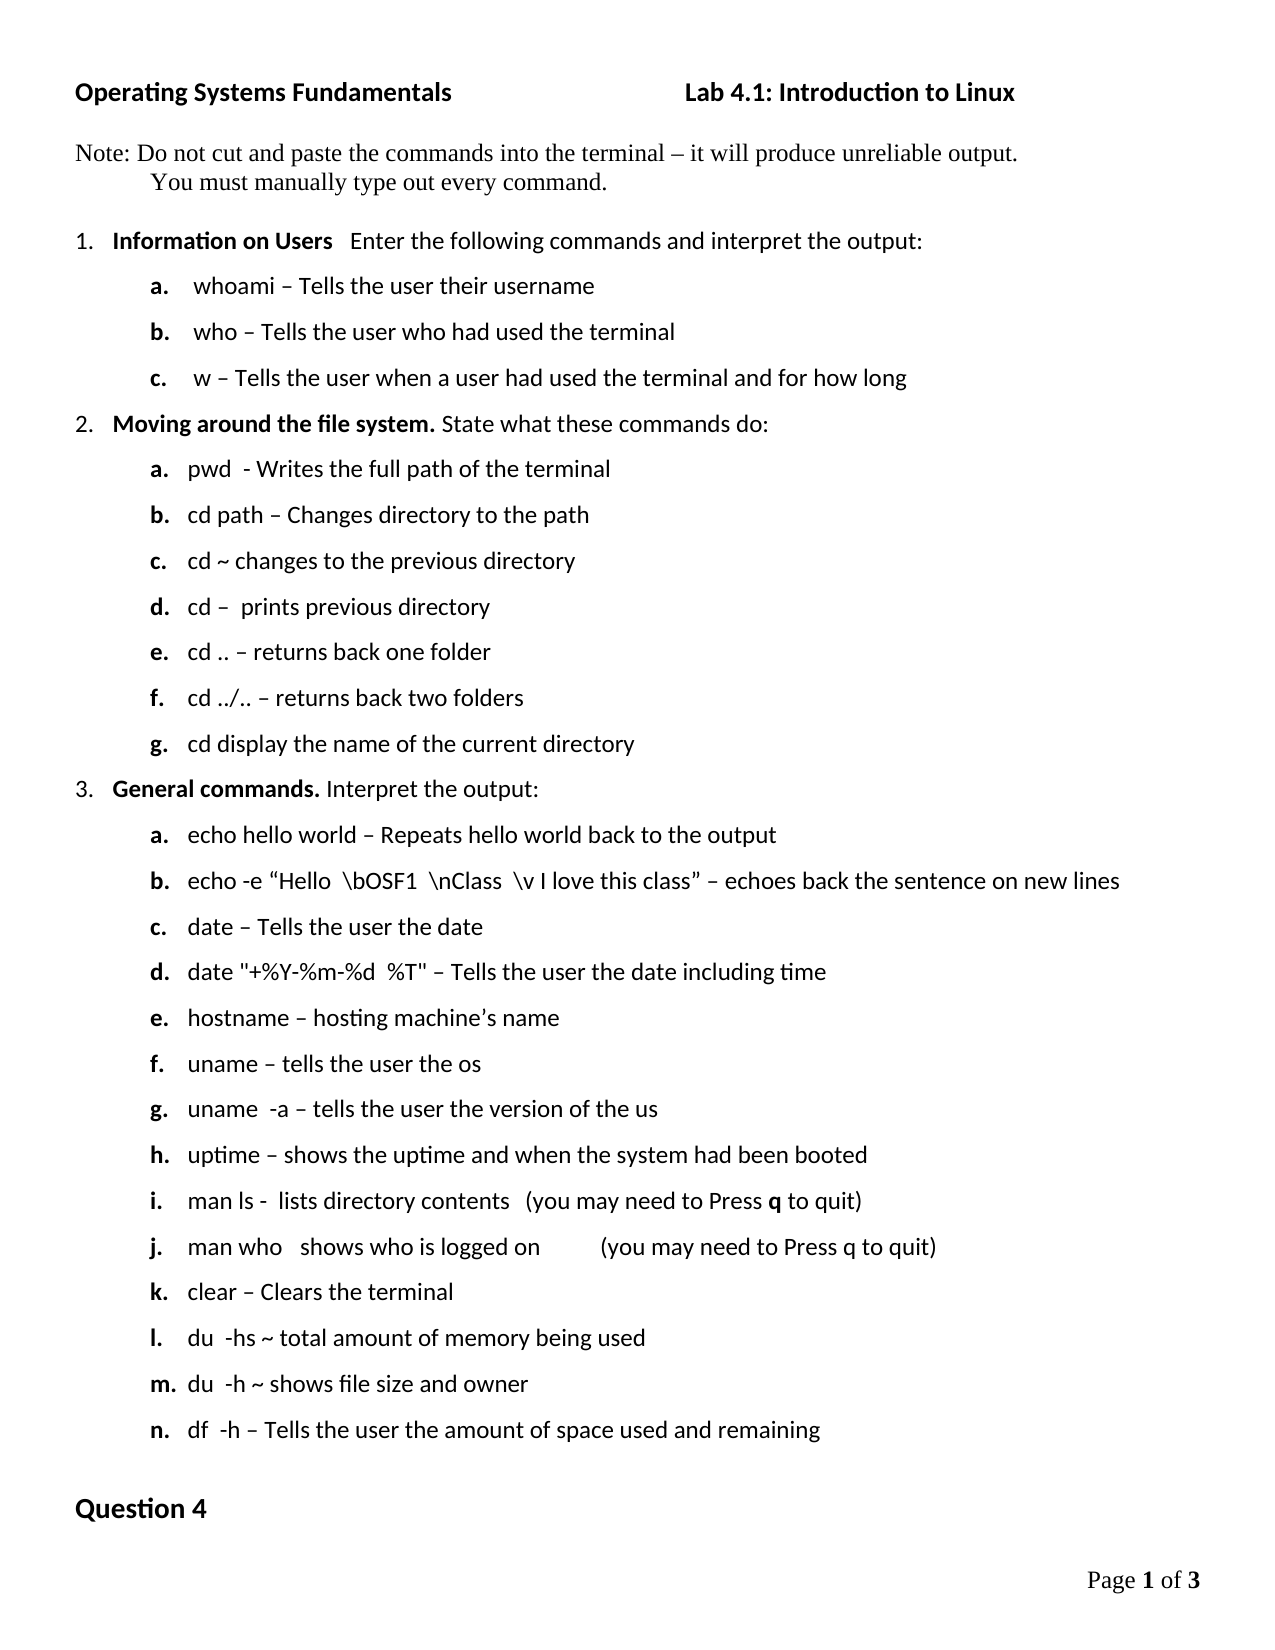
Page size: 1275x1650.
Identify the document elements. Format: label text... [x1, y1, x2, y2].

list uname -a – tells the user the version of the us [150, 1094, 1200, 1124]
list whoami – Tells the user their username [150, 271, 1200, 301]
list du -h ~ shows file size and owner [150, 1368, 1200, 1398]
list echo -e “Hello \bOSF1 \nClass \v I love this class” – echoes back the sentence on new lines [150, 865, 1200, 896]
list pwd - Writes the full path of the terminal [150, 453, 1200, 484]
list uptime – shows the uptime and when the system had been booted [150, 1139, 1200, 1170]
list date – Tells the user the date [150, 911, 1200, 941]
list hostname – hosting machine’s name [150, 1002, 1200, 1033]
list date "+%Y-%m-%d %T" – Tells the user the date including time [150, 956, 1200, 987]
text Note: Do not cut and paste the commands into the terminal – it will produce unreliable output. You must manually type out every command. [75, 138, 1200, 225]
list cd ../.. – returns back two folders [150, 682, 1200, 713]
list Moving around the file system. State what these commands do: [75, 408, 1200, 438]
list cd display the name of the current directory [150, 728, 1200, 758]
list w – Tells the user when a user had used the terminal and for how long [150, 362, 1200, 392]
list who – Tells the user who had used the terminal [150, 316, 1200, 347]
list cd path – Changes directory to the path [150, 499, 1200, 530]
list clear – Clears the terminal [150, 1277, 1200, 1307]
list man ls - lists directory contents (you may need to Press q to quit) [150, 1185, 1200, 1216]
list echo hello world – Repeats hello world back to the output [150, 819, 1200, 850]
text Question 4 [75, 1490, 1200, 1526]
list General commands. Interpret the output: [75, 773, 1200, 804]
list Information on Users Enter the following commands and interpret the output: [75, 225, 1200, 255]
list du -hs ~ total amount of memory being used [150, 1322, 1200, 1353]
list man who shows who is logged on (you may need to Press q to quit) [150, 1231, 1200, 1261]
list cd ~ changes to the previous directory [150, 545, 1200, 575]
list uname – tells the user the os [150, 1048, 1200, 1078]
list cd – prints previous directory [150, 591, 1200, 621]
list df -h – Tells the user the amount of space used and remaining [150, 1414, 1200, 1444]
list cd .. – returns back one folder [150, 636, 1200, 667]
